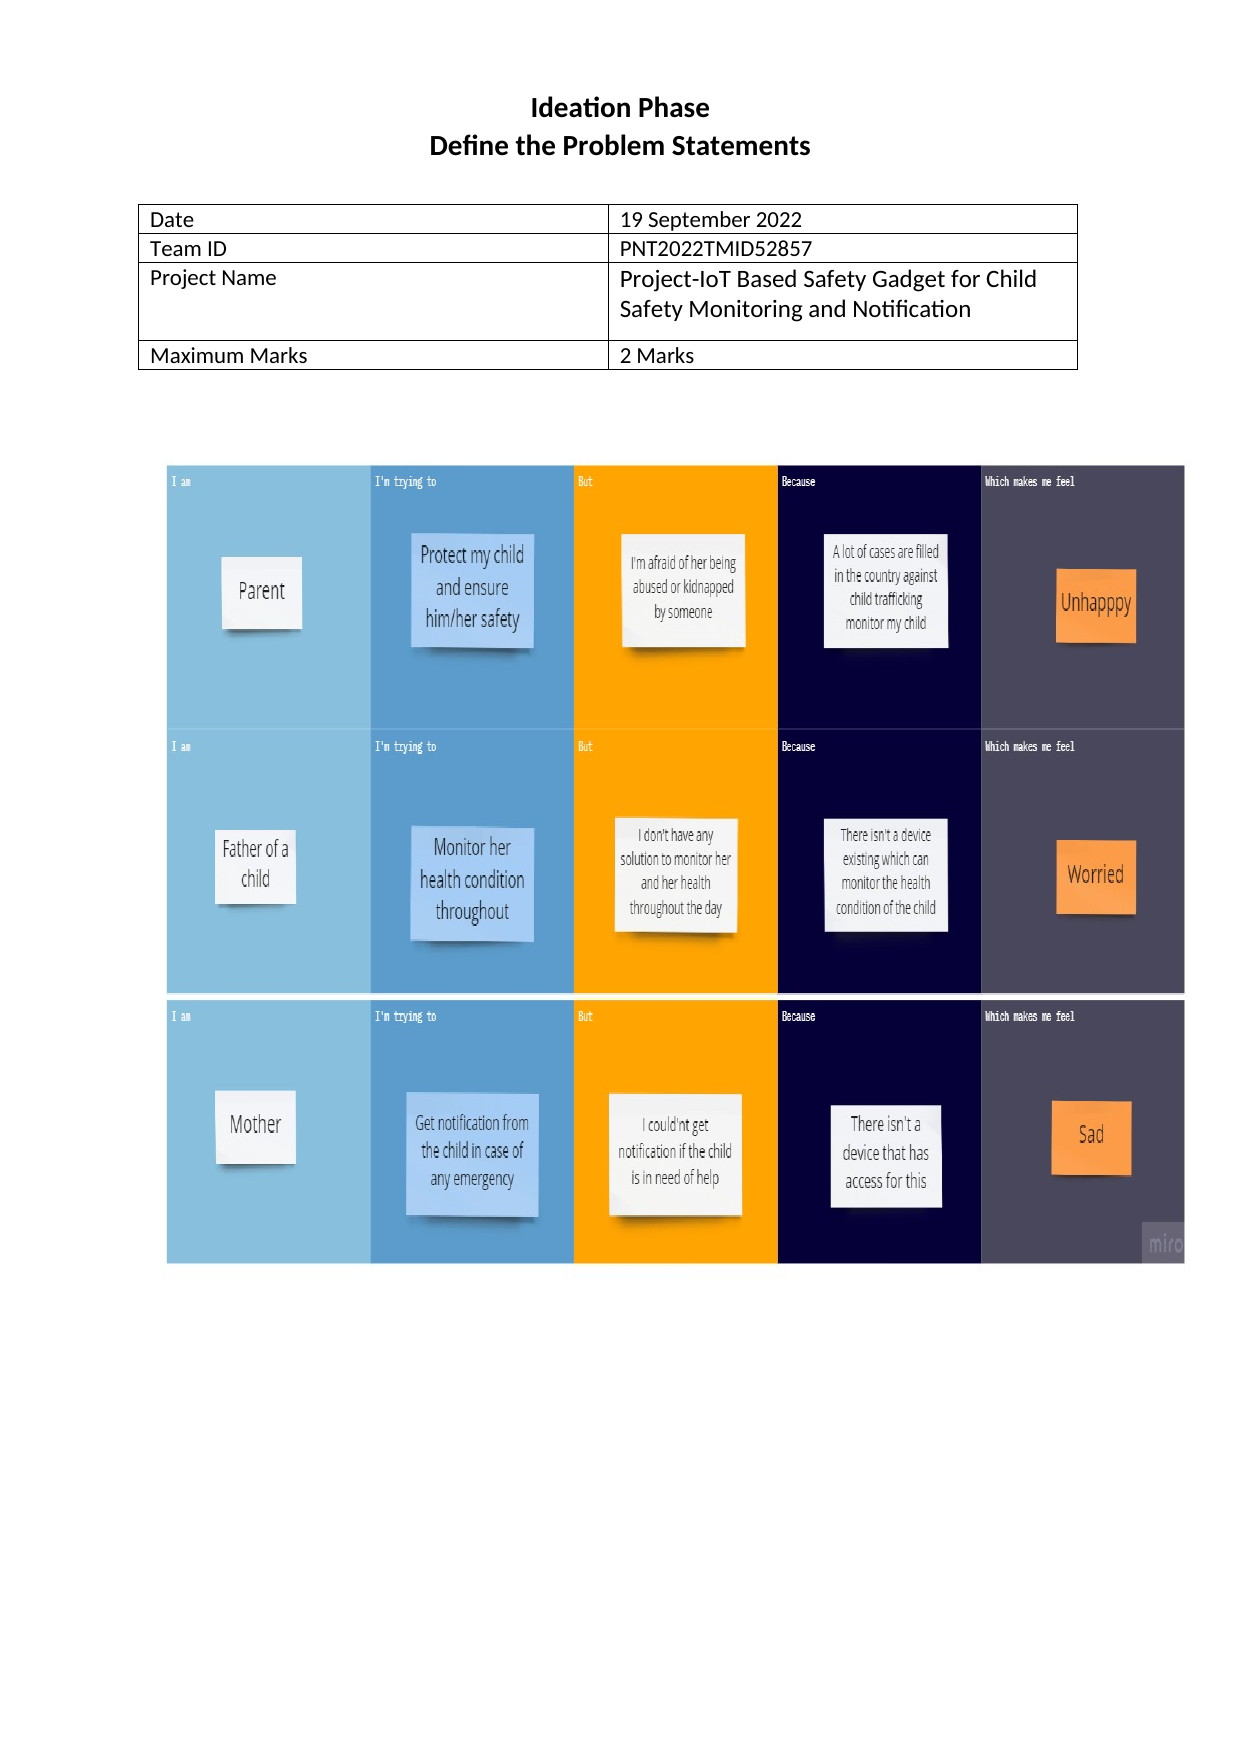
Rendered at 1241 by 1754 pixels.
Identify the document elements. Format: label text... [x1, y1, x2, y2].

table_cell Project-IoT Based Safety Gadget for Child Safety Monitoring and Notification [609, 263, 1077, 340]
table_cell PNT2022TMID52857 [609, 234, 1077, 262]
picture [150, 419, 1207, 1295]
text Ideation Phase [150, 89, 1090, 124]
table_header 19 September 2022 [609, 205, 1077, 233]
table_header Date [139, 205, 608, 233]
table_cell Team ID [139, 234, 608, 262]
text Define the Problem Statements [150, 127, 1090, 163]
table_cell 2 Marks [609, 341, 1077, 369]
table_cell Project Name [139, 263, 608, 340]
table_cell Maximum Marks [139, 341, 608, 369]
